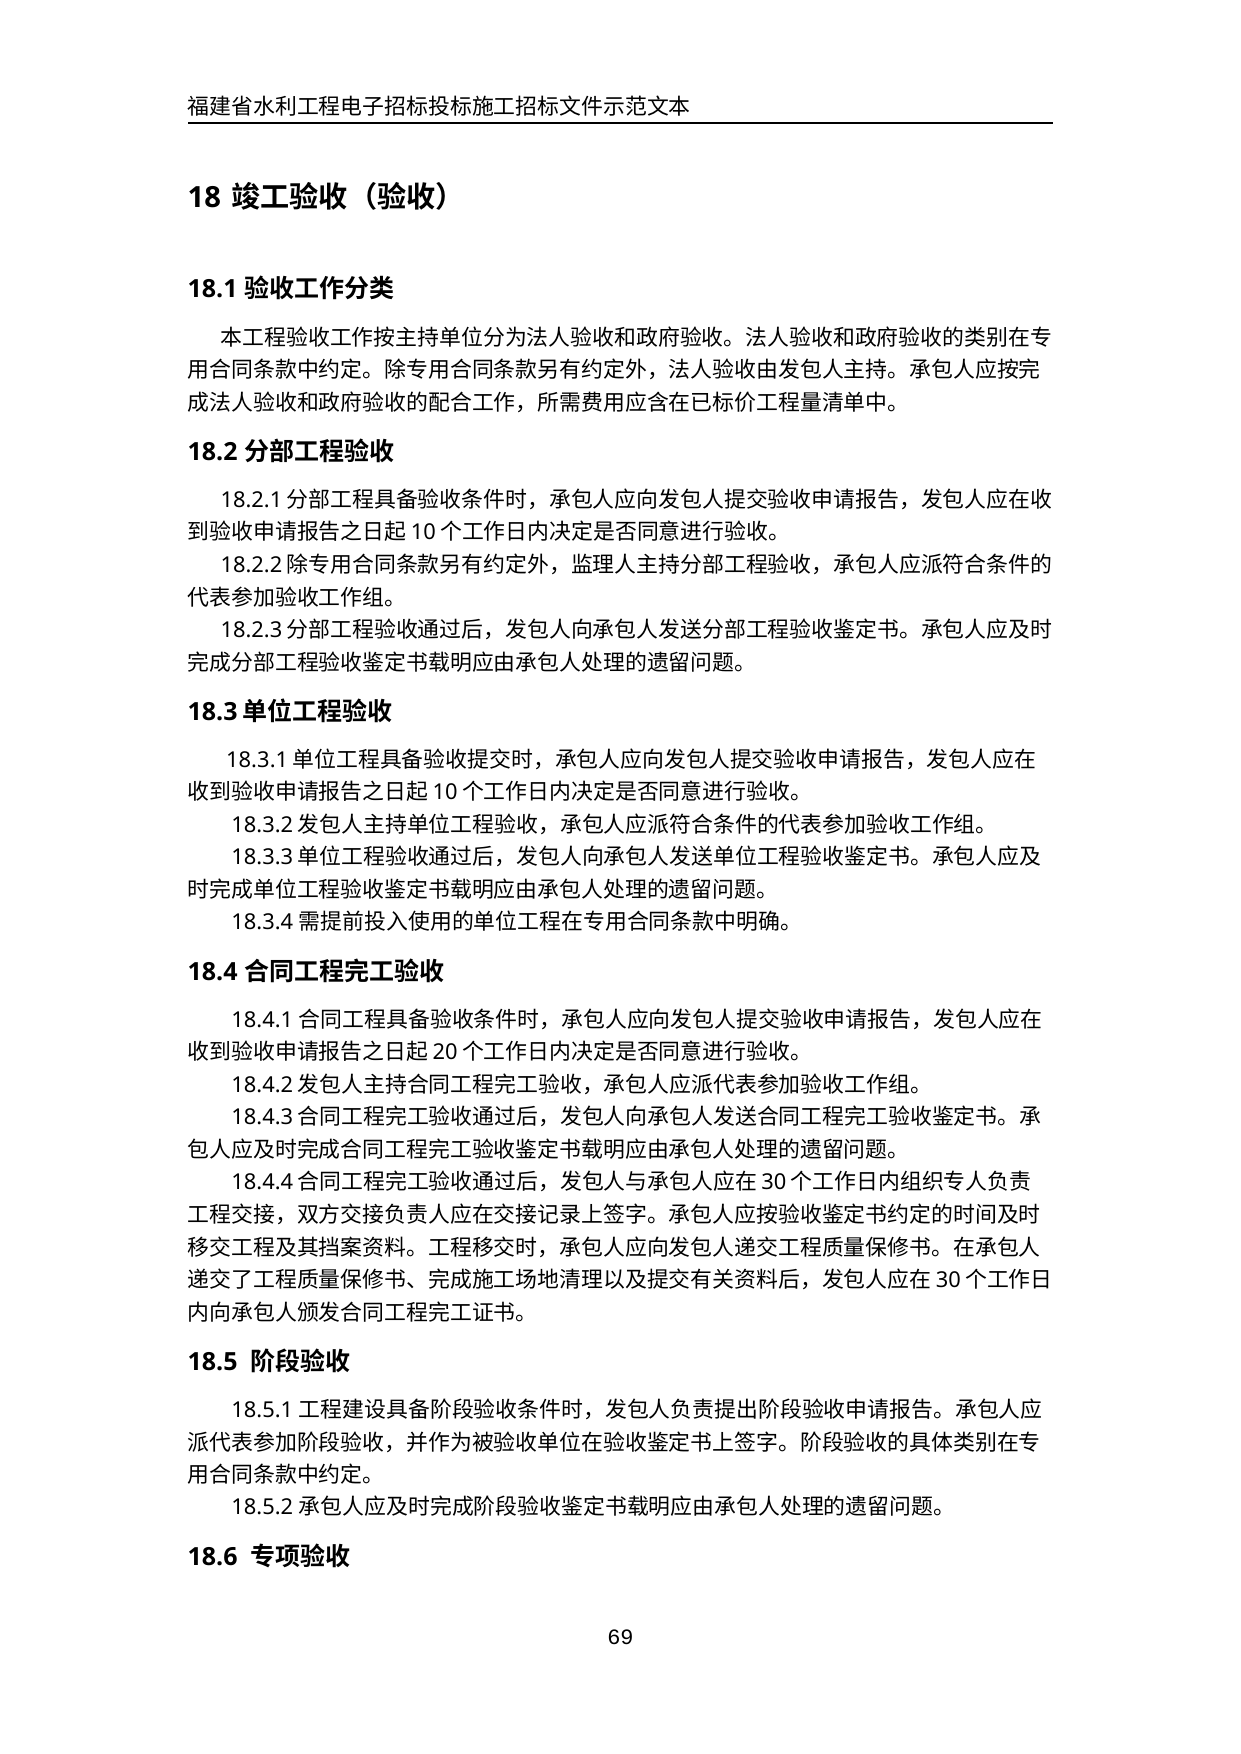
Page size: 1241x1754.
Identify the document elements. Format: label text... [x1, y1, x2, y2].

text 18.3.2发包人主持单位工程验收，承包人应派符合条件的代表参加验收工作组。 [187, 807, 1053, 839]
text 18.1 验收工作分类 [187, 254, 1053, 319]
text 18.2.3分部工程验收通过后，发包人向承包人发送分部工程验收鉴定书。承包人应及时完成分部工程验收鉴定书载明应由承包人处理的遗留问题。 [187, 612, 1053, 677]
text 18.4.4合同工程完工验收通过后，发包人与承包人应在30个工作日内组织专人负责工程交接，双方交接负责人应在交接记录上签字。承包人应按验收鉴定书约定的时间及时移交工程及其挡案资料。工程移交时，承包人应向发包人递交工程质量保修书。在承包人递交了工程质量保修书、完成施工场地清理以及提交有关资料后，发包人应在30个工作日内向承包人颁发合同工程完工证书。 [187, 1164, 1053, 1327]
text 18.4 合同工程完工验收 [187, 937, 1053, 1002]
text 18.5.1 工程建设具备阶段验收条件时，发包人负责提出阶段验收申请报告。承包人应派代表参加阶段验收，并作为被验收单位在验收鉴定书上签字。阶段验收的具体类别在专用合同条款中约定。 [187, 1392, 1053, 1489]
text 18.3.1单位工程具备验收提交时，承包人应向发包人提交验收申请报告，发包人应在收到验收申请报告之日起10个工作日内决定是否同意进行验收。 [187, 742, 1053, 807]
text 18.5 阶段验收 [187, 1327, 1053, 1392]
text 18.3.3单位工程验收通过后，发包人向承包人发送单位工程验收鉴定书。承包人应及时完成单位工程验收鉴定书载明应由承包人处理的遗留问题。 [187, 839, 1053, 904]
text 18.4.3合同工程完工验收通过后，发包人向承包人发送合同工程完工验收鉴定书。承包人应及时完成合同工程完工验收鉴定书载明应由承包人处理的遗留问题。 [187, 1099, 1053, 1164]
text 18.2.2除专用合同条款另有约定外，监理人主持分部工程验收，承包人应派符合条件的代表参加验收工作组。 [187, 547, 1053, 612]
text 18.2.1分部工程具备验收条件时，承包人应向发包人提交验收申请报告，发包人应在收到验收申请报告之日起10个工作日内决定是否同意进行验收。 [187, 482, 1053, 547]
text 18.4.2发包人主持合同工程完工验收，承包人应派代表参加验收工作组。 [187, 1067, 1053, 1099]
text 18.3.4 需提前投入使用的单位工程在专用合同条款中明确。 [187, 904, 1053, 937]
text 18.5.2 承包人应及时完成阶段验收鉴定书载明应由承包人处理的遗留问题。 [187, 1489, 1053, 1522]
text 18.3单位工程验收 [187, 677, 1053, 742]
text 18.2 分部工程验收 [187, 417, 1053, 482]
text 18.4.1 合同工程具备验收条件时，承包人应向发包人提交验收申请报告，发包人应在收到验收申请报告之日起20个工作日内决定是否同意进行验收。 [187, 1002, 1053, 1067]
text 本工程验收工作按主持单位分为法人验收和政府验收。法人验收和政府验收的类别在专用合同条款中约定。除专用合同条款另有约定外，法人验收由发包人主持。承包人应按完成法人验收和政府验收的配合工作，所需费用应含在已标价工程量清单中。 [187, 319, 1053, 417]
subtitle 竣工验收（验收） [187, 162, 1053, 227]
text 18.6 专项验收 [187, 1522, 1053, 1587]
